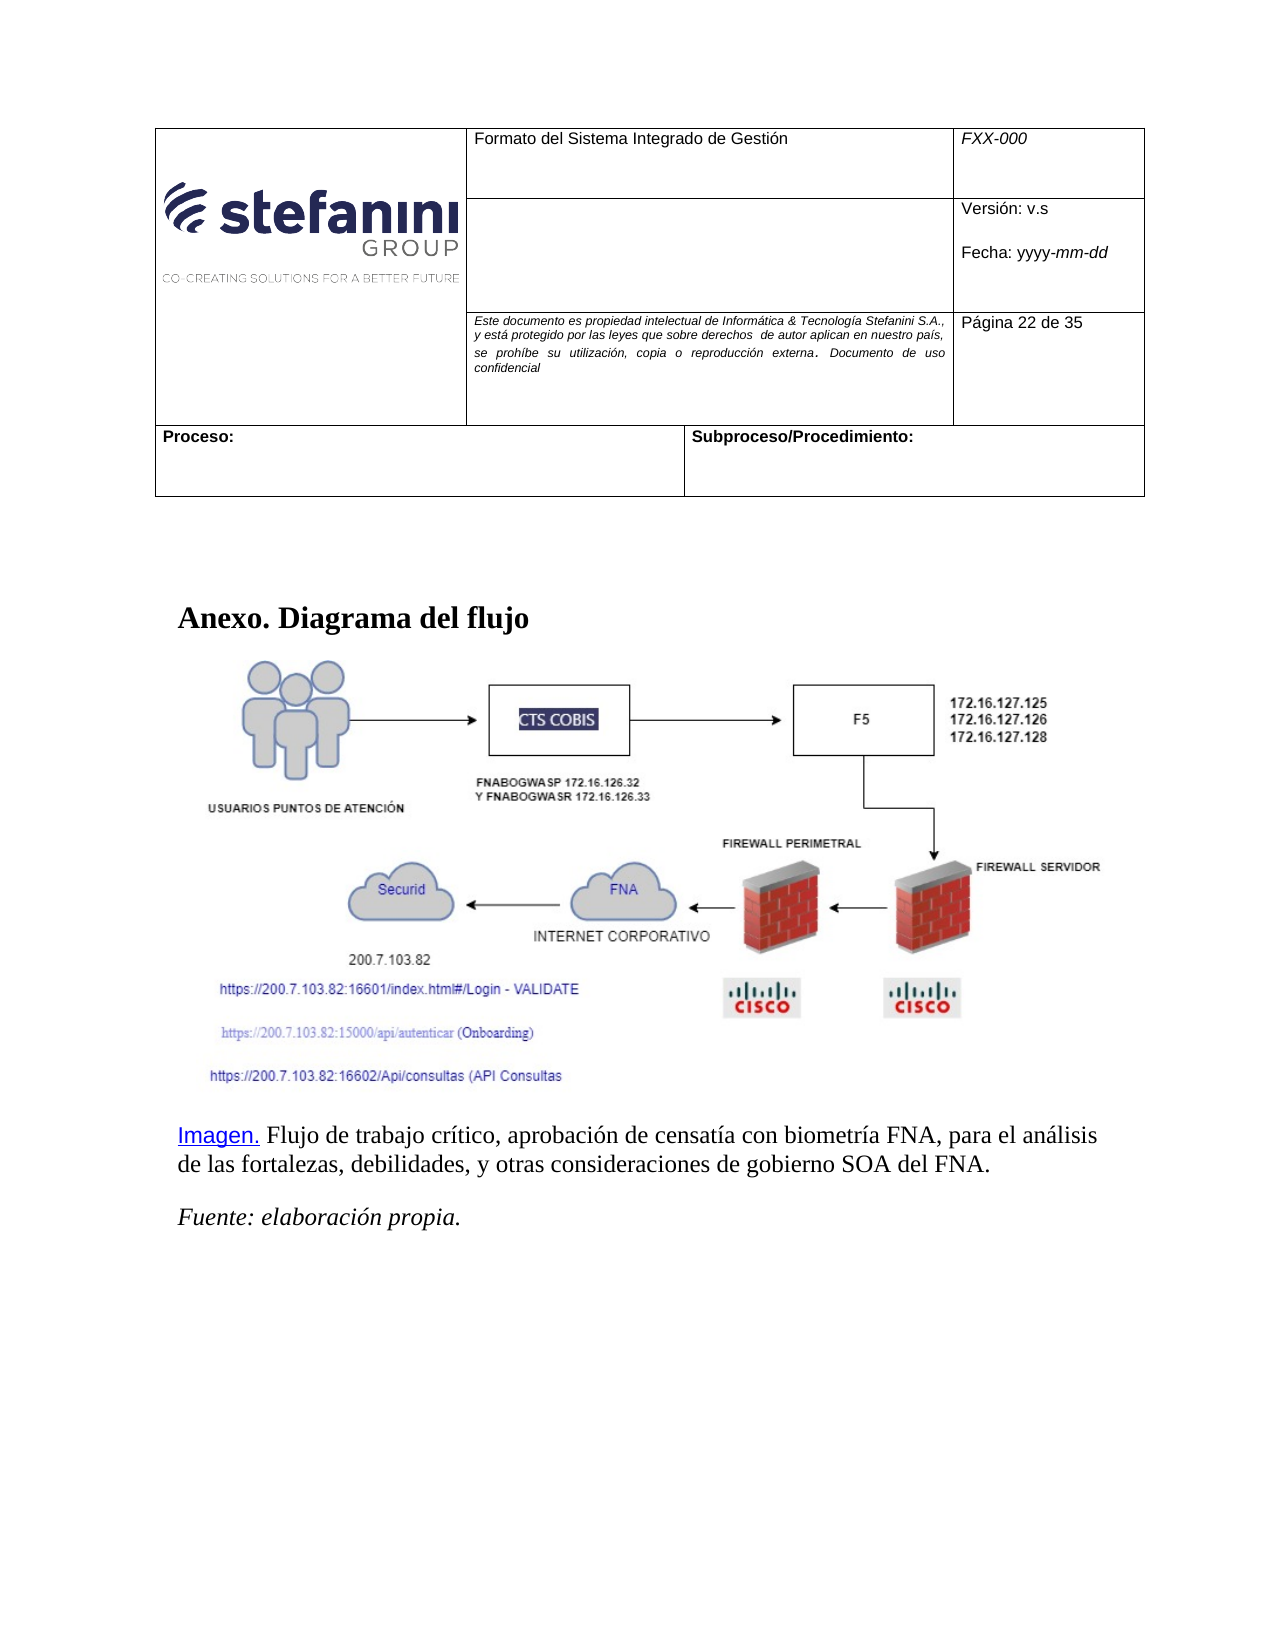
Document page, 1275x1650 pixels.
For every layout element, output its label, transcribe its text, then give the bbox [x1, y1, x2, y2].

picture [162, 182, 460, 286]
text Fuente: elaboración propia. [177, 1202, 1098, 1231]
subtitle Anexo. Diagrama del flujo [177, 599, 1098, 635]
text Imagen. Flujo de trabajo crítico, aprobación de censatía con biometría FNA, para el análisis de las fortalezas, debilidades, y otras consideraciones de gobierno SOA del FNA. [177, 1120, 1098, 1177]
picture [196, 660, 1115, 1108]
